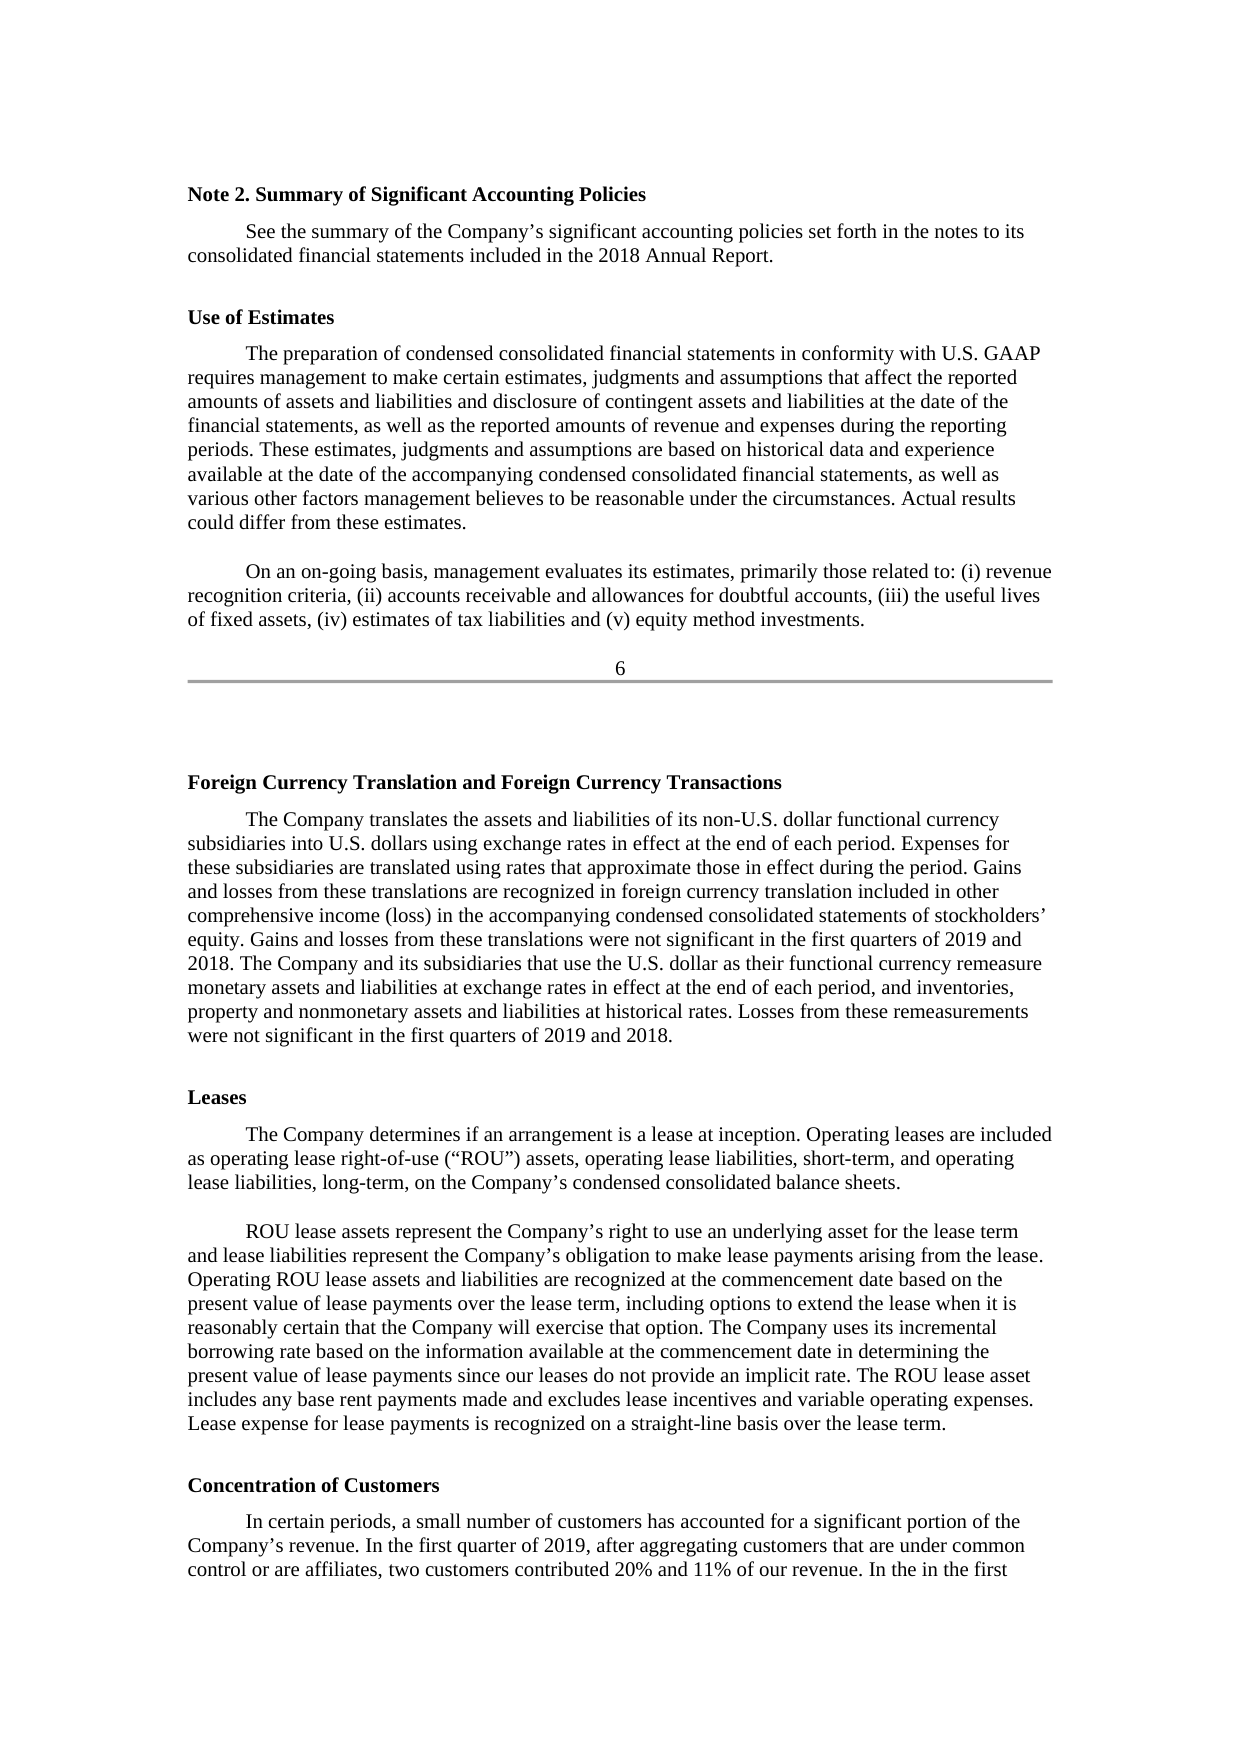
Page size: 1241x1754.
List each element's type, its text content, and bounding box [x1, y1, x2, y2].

text Foreign Currency Translation and Foreign Currency Transactions [187, 770, 1053, 794]
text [187, 1509, 1053, 1581]
text Note 2. Summary of Significant Accounting Policies [187, 182, 1053, 206]
text See the summary of the Company’s significant accounting policies set forth in the notes to its consolidated financial statements included in the 2018 Annual Report. [774, 219, 1053, 267]
text On an on-going basis, management evaluates its estimates, primarily those related to: (i) revenue recognition criteria, (ii) accounts receivable and allowances for doubtful accounts, (iii) the useful lives of fixed assets, (iv) estimates of tax liabilities and (v) equity method investments. [187, 559, 1053, 631]
text 6 [187, 656, 1053, 679]
text Use of Estimates [187, 304, 1053, 329]
text ROU lease assets represent the Company’s right to use an underlying asset for the lease term and lease liabilities represent the Company’s obligation to make lease payments arising from the lease. Operating ROU lease assets and liabilities are recognized at the commencement date based on the present value of lease payments over the lease term, including options to extend the lease when it is reasonably certain that the Company will exercise that option. The Company uses its incremental borrowing rate based on the information available at the commencement date in determining the present value of lease payments since our leases do not provide an implicit rate. The ROU lease asset includes any base rent payments made and excludes lease incentives and variable operating expenses. Lease expense for lease payments is recognized on a straight-line basis over the lease term. [187, 1219, 1053, 1435]
text Concentration of Customers [187, 1473, 1053, 1497]
text The Company translates the assets and liabilities of its non-U.S. dollar functional currency subsidiaries into U.S. dollars using exchange rates in effect at the end of each period. Expenses for these subsidiaries are translated using rates that approximate those in effect during the period. Gains and losses from these translations are recognized in foreign currency translation included in other comprehensive income (loss) in the accompanying condensed consolidated statements of stockholders’ equity. Gains and losses from these translations were not significant in the first quarters of 2019 and 2018. The Company and its subsidiaries that use the U.S. dollar as their functional currency remeasure monetary assets and liabilities at exchange rates in effect at the end of each period, and inventories, property and nonmonetary assets and liabilities at historical rates. Losses from these remeasurements were not significant in the first quarters of 2019 and 2018. [187, 807, 1053, 1047]
text Leases [187, 1085, 1053, 1109]
text The preparation of condensed consolidated financial statements in conformity with U.S. GAAP requires management to make certain estimates, judgments and assumptions that affect the reported amounts of assets and liabilities and disclosure of contingent assets and liabilities at the date of the financial statements, as well as the reported amounts of revenue and expenses during the reporting periods. These estimates, judgments and assumptions are based on historical data and experience available at the date of the accompanying condensed consolidated financial statements, as well as various other factors management believes to be reasonable under the circumstances. Actual results could differ from these estimates. [187, 341, 1053, 534]
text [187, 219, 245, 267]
text The Company determines if an arrangement is a lease at inception. Operating leases are included as operating lease right-of-use (“ROU”) assets, operating lease liabilities, short-term, and operating lease liabilities, long-term, on the Company’s condensed consolidated balance sheets. [187, 1121, 1053, 1194]
